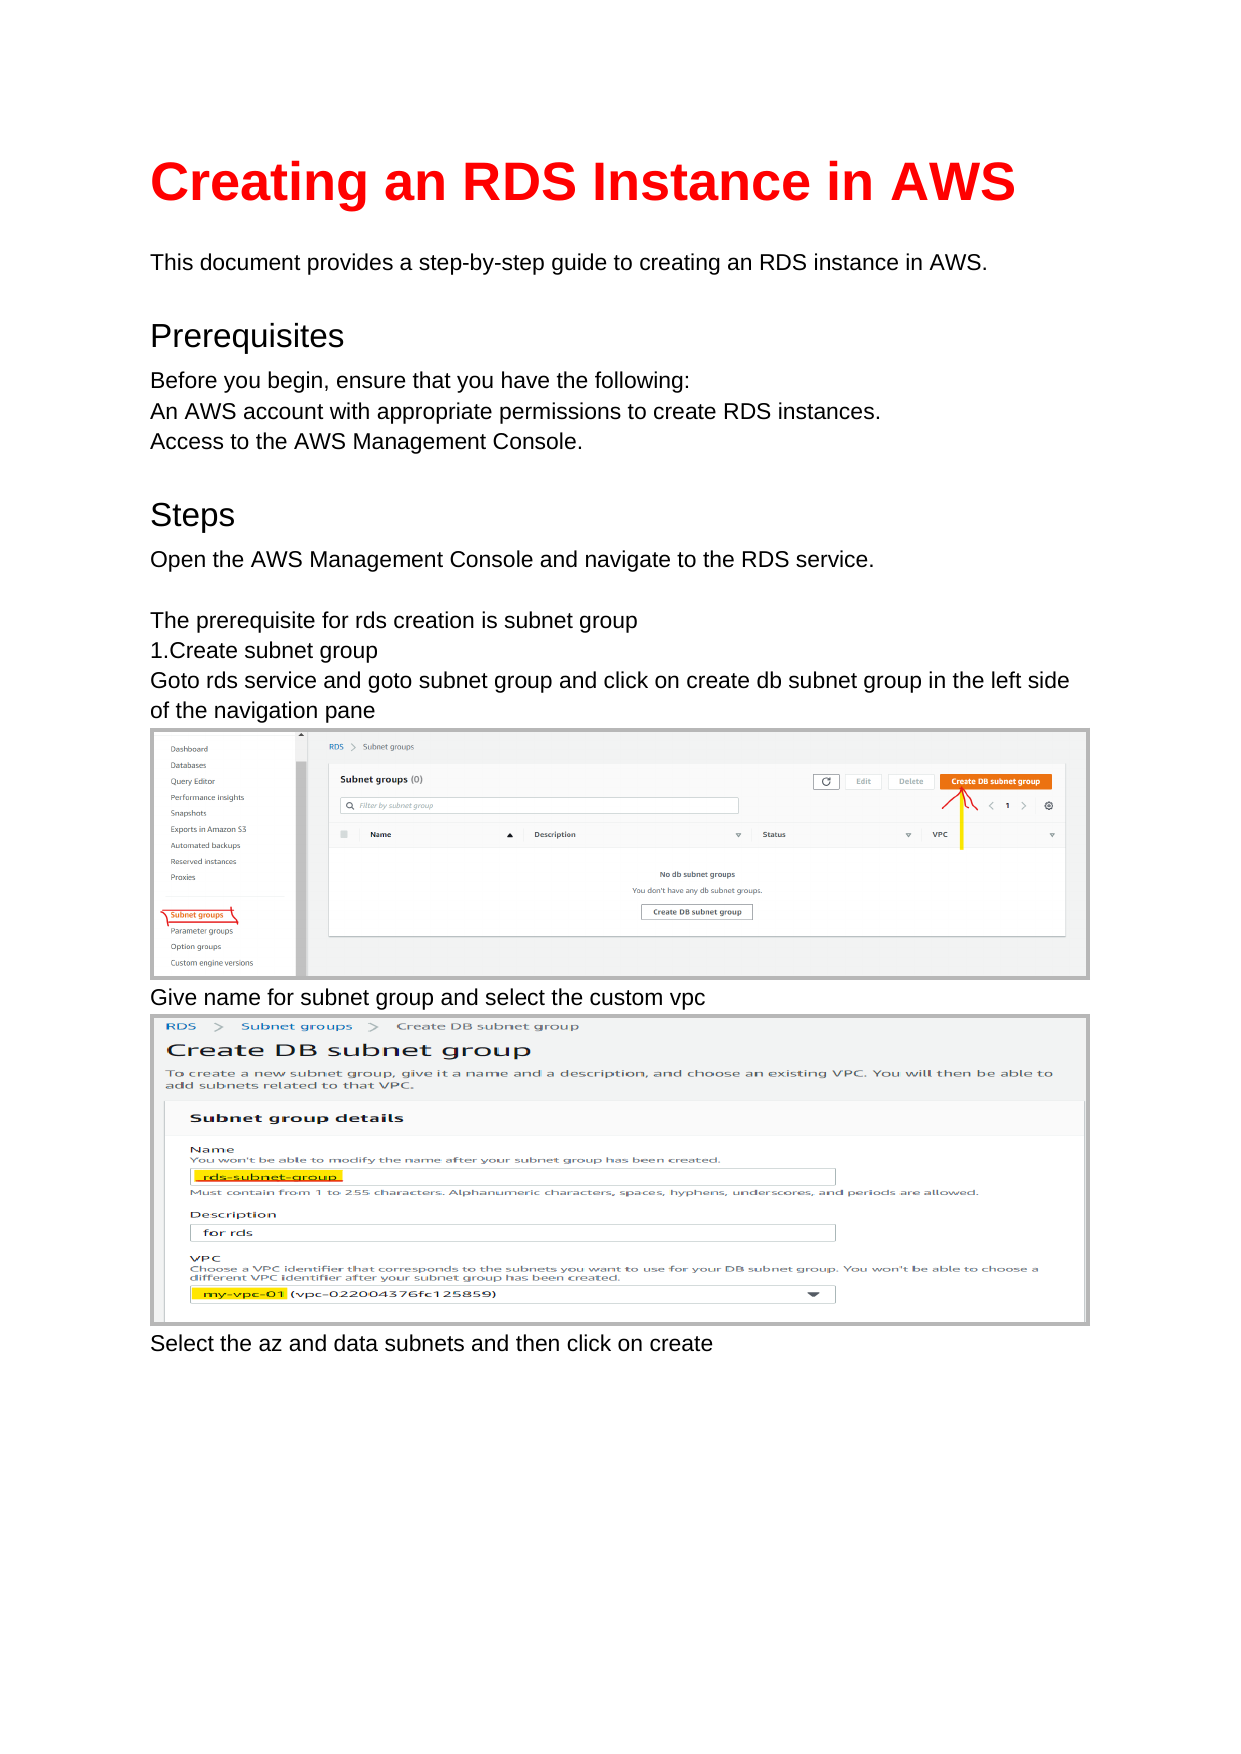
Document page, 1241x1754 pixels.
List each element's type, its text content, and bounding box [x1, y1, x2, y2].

picture [154, 732, 1086, 976]
title Creating an RDS Instance in AWS [150, 150, 1090, 212]
text Before you begin, ensure that you have the following: [150, 367, 1090, 394]
text Goto rds service and goto subnet group and click on create db subnet group in the left side of the navigation pane [150, 667, 1090, 724]
subtitle Prerequisites [150, 316, 1090, 355]
text The prerequisite for rds creation is subnet group [150, 607, 1090, 633]
text Open the AWS Management Console and navigate to the RDS service. [150, 546, 1090, 573]
text An AWS account with appropriate permissions to create RDS instances. [150, 398, 1090, 424]
text Select the az and data subnets and then click on create [150, 1330, 1090, 1357]
subtitle Steps [150, 496, 1090, 534]
picture [154, 1018, 1086, 1322]
text 1.Create subnet group [150, 637, 1090, 663]
text This document provides a step-by-step guide to creating an RDS instance in AWS. [150, 249, 1090, 275]
text Access to the AWS Management Console. [150, 428, 1090, 454]
text Give name for subnet group and select the custom vpc [150, 984, 1090, 1010]
